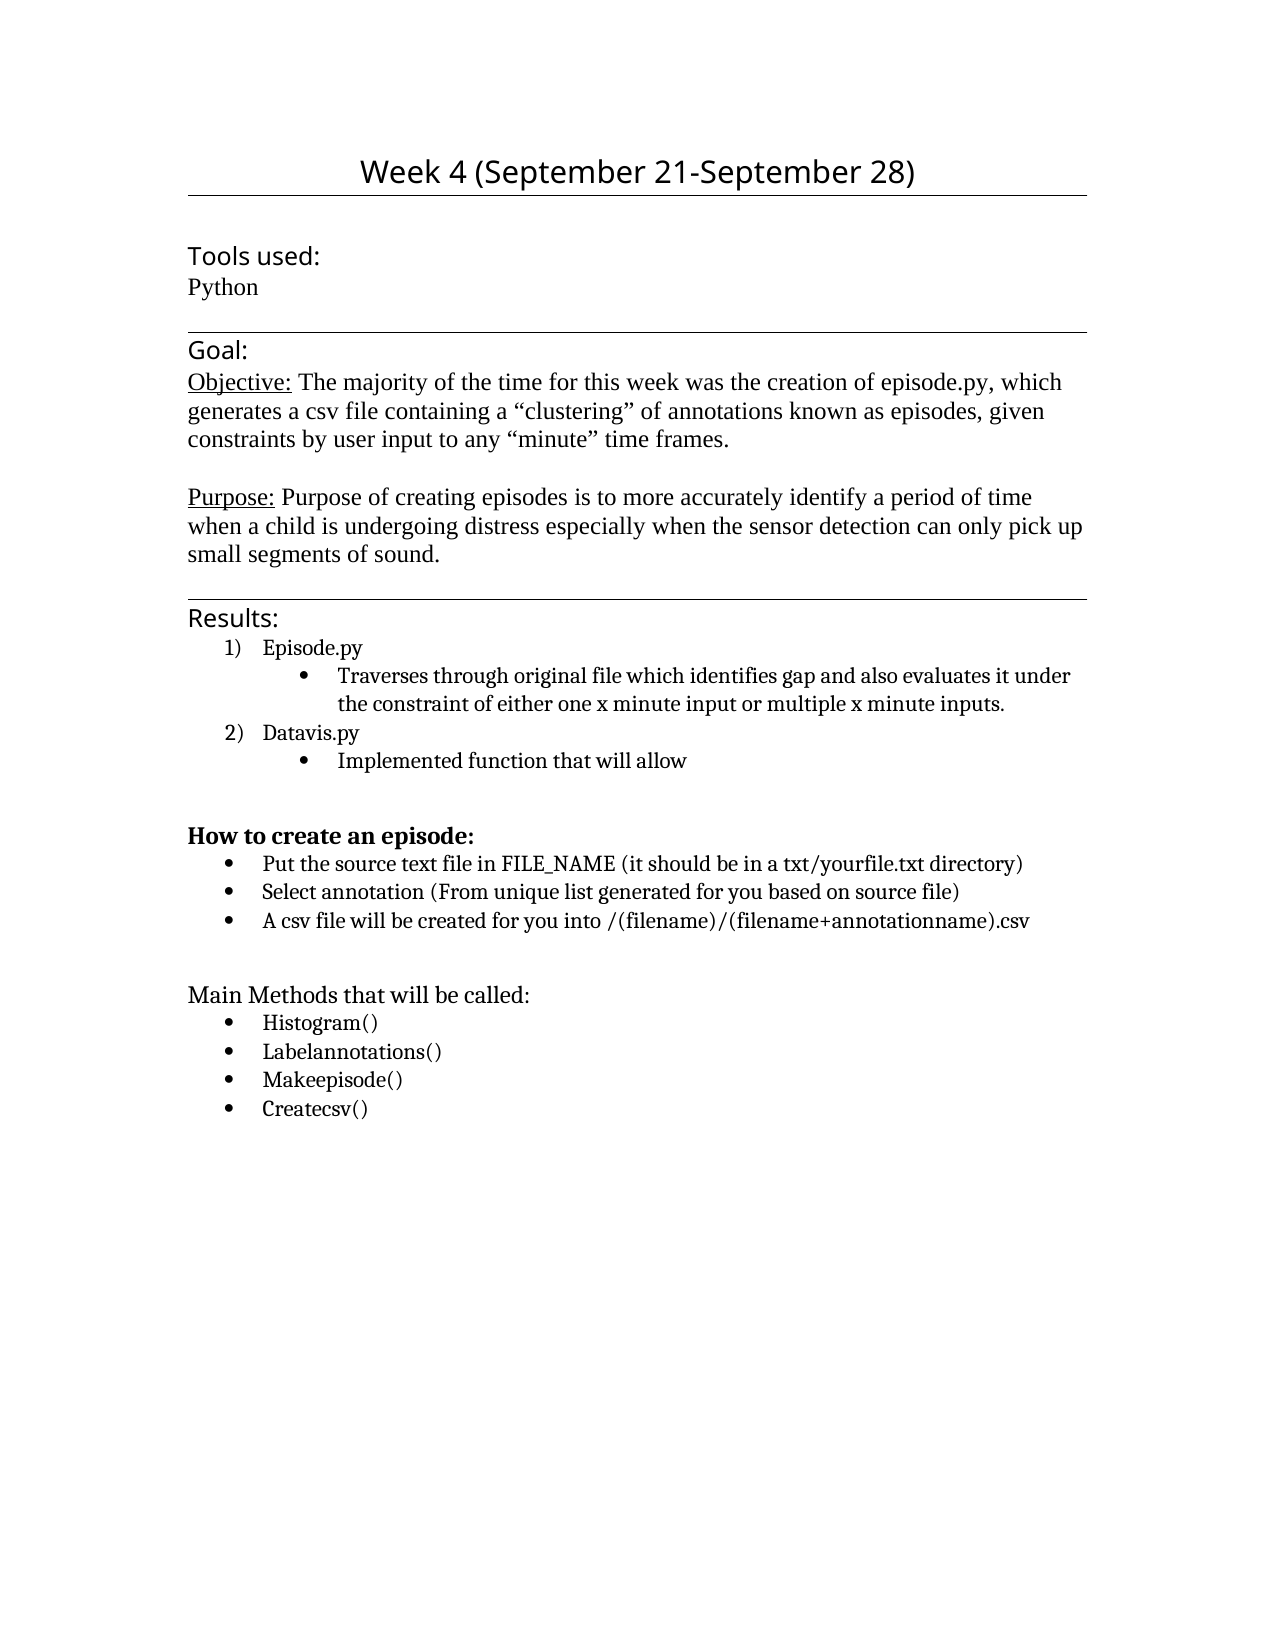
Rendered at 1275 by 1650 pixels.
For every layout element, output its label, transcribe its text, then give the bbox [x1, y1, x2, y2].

list Datavis.py [225, 719, 1087, 746]
list A csv file will be created for you into /(filename)/(filename+annotationname).csv [225, 907, 1087, 934]
list Implemented function that will allow [300, 748, 1087, 774]
list Put the source text file in FILE_NAME (it should be in a txt/yourfile.txt directory) [225, 851, 1087, 877]
text Goal: [187, 333, 1087, 367]
text How to create an episode: [187, 822, 1087, 851]
text Python [187, 272, 1087, 301]
text Tools used: [187, 238, 1087, 272]
text Week 4 (September 21-September 28) [187, 150, 1087, 196]
list Select annotation (From unique list generated for you based on source file) [225, 879, 1087, 905]
text Objective: The majority of the time for this week was the creation of episode.py, which generates a csv file containing a “clustering” of annotations known as episodes, given constraints by user input to any “minute” time frames. [187, 367, 1087, 453]
list Histogram() [225, 1010, 1087, 1036]
list Createcsv() [225, 1095, 1087, 1122]
list Makeepisode() [225, 1067, 1087, 1093]
text Purpose: Purpose of creating episodes is to more accurately identify a period of time when a child is undergoing distress especially when the sensor detection can only pick up small segments of sound. [187, 482, 1087, 568]
list Labelannotations() [225, 1038, 1087, 1065]
list Episode.py [225, 634, 1087, 661]
list Traverses through original file which identifies gap and also evaluates it under the constraint of either one x minute input or multiple x minute inputs. [300, 663, 1087, 717]
text Main Methods that will be called: [187, 981, 1087, 1010]
text Results: [187, 600, 1087, 634]
